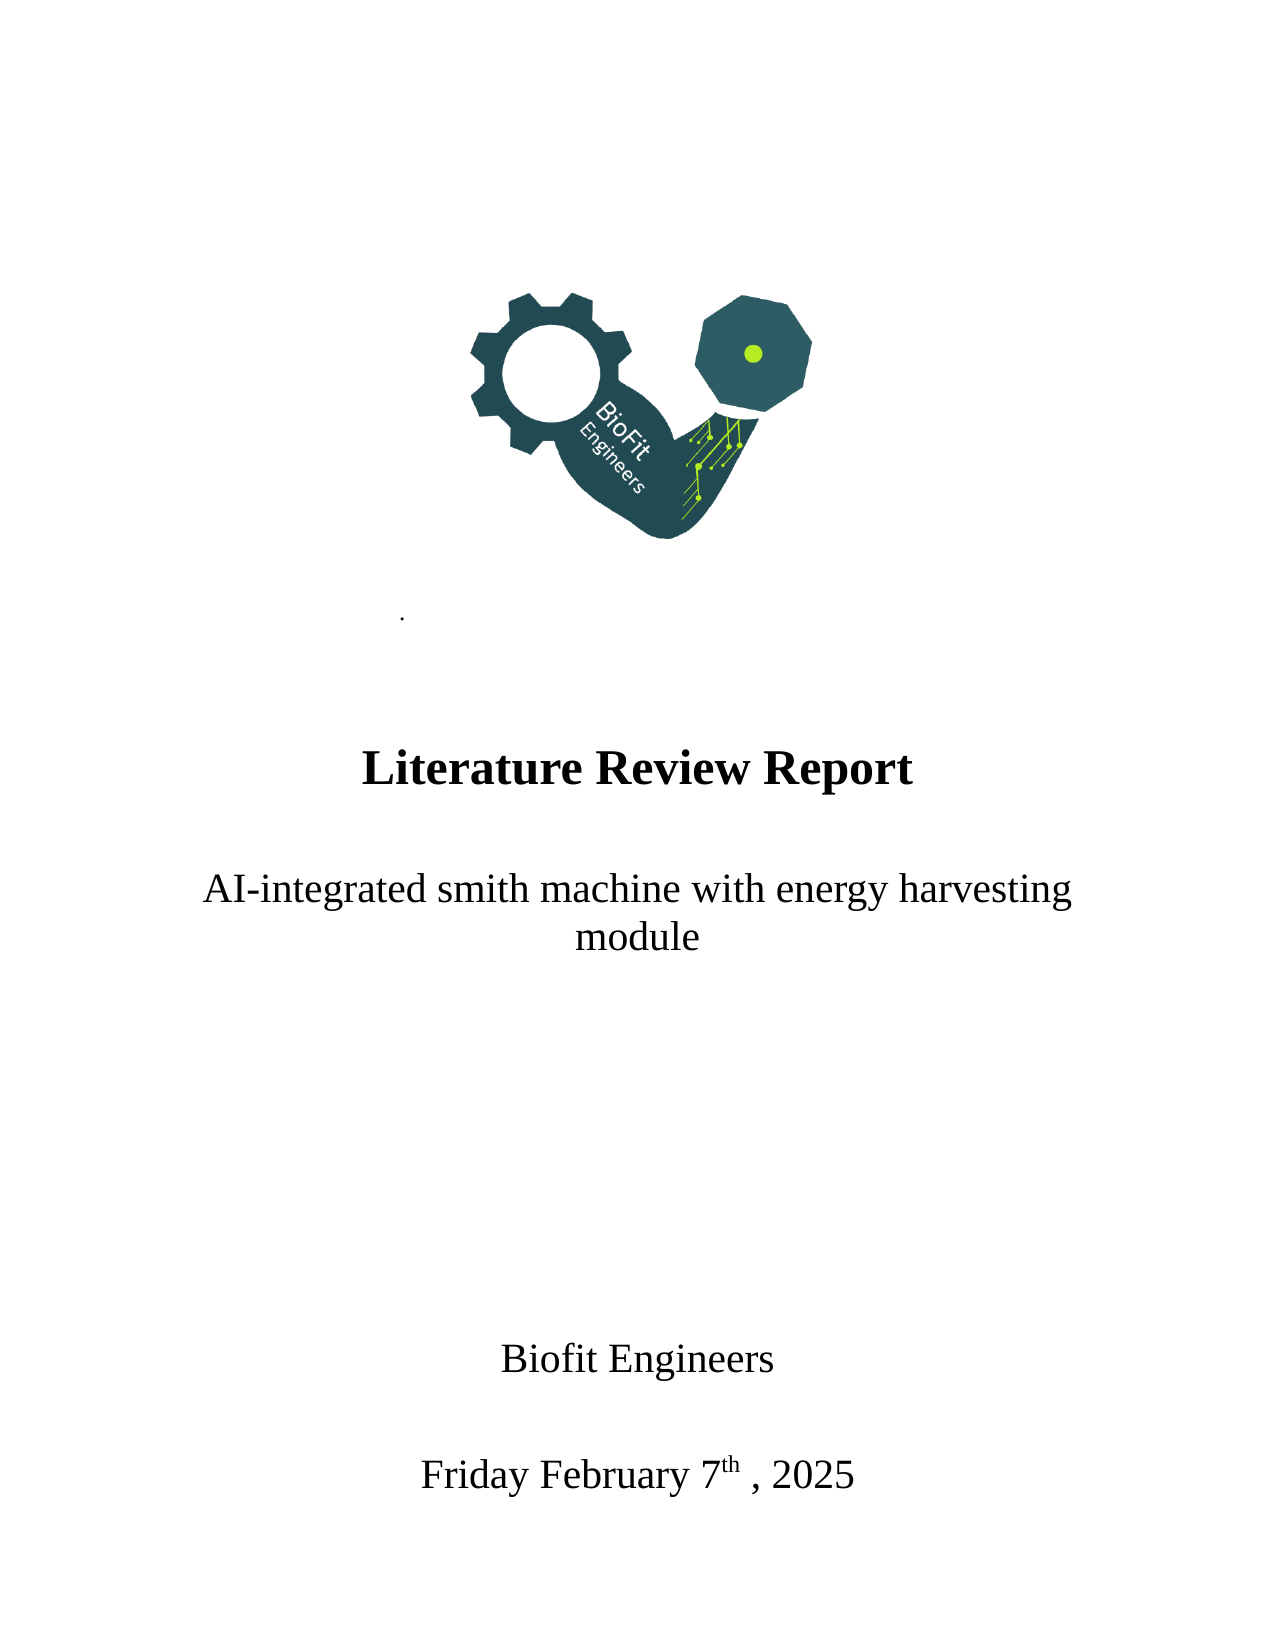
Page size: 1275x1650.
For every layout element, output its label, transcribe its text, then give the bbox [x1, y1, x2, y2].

subtitle Friday February 7th , 2025 [150, 1450, 1125, 1498]
subtitle Biofit Engineers [150, 1334, 1125, 1382]
title Literature Review Report [150, 737, 1125, 795]
picture [405, 150, 877, 621]
subtitle AI-integrated smith machine with energy harvesting module [150, 863, 1125, 959]
